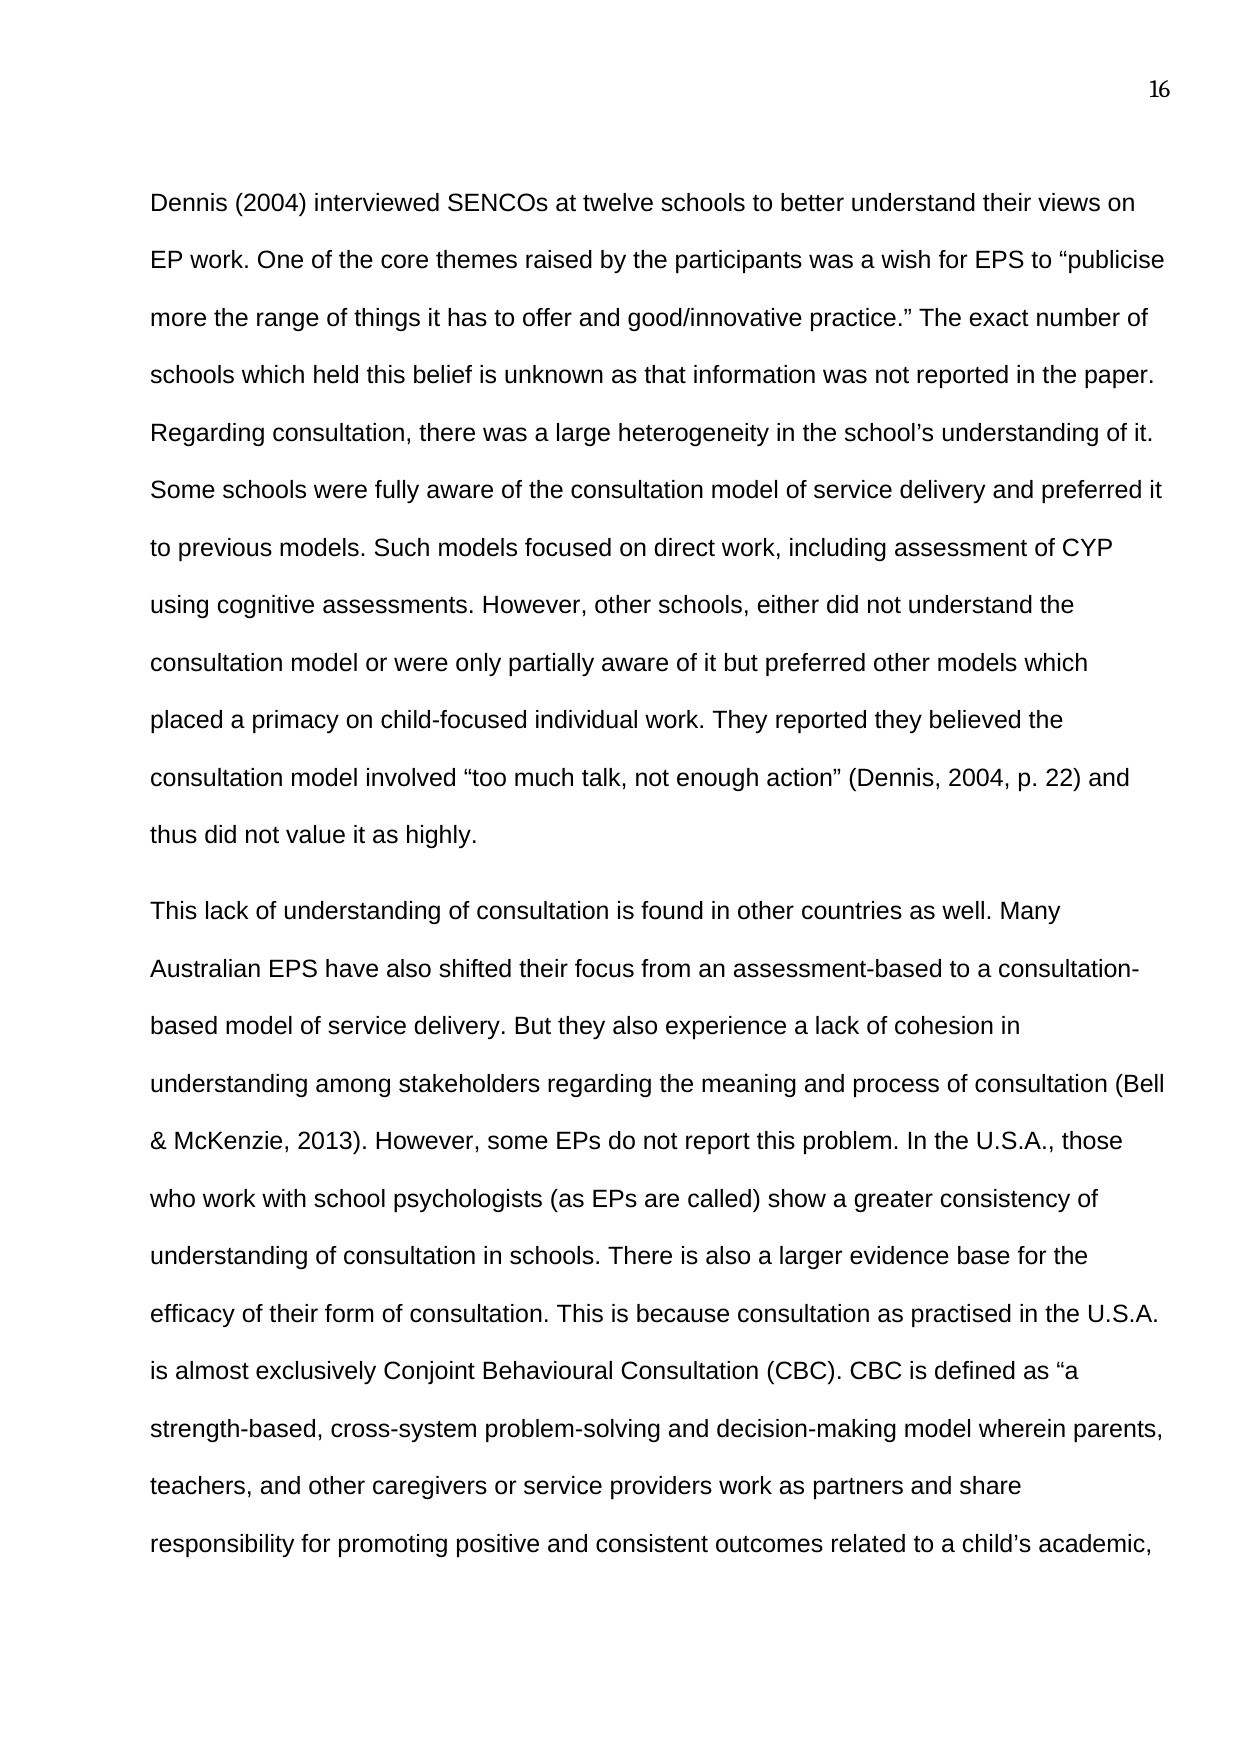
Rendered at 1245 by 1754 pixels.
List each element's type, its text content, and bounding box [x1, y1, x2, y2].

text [150, 896, 1170, 1557]
text Dennis (2004) interviewed SENCOs at twelve schools to better understand their views on EP work. One of the core themes raised by the participants was a wish for EPS to “publicise more the range of things it has to offer and good/innovative practice.” The exact number of schools which held this belief is unknown as that information was not reported in the paper. Regarding consultation, there was a large heterogeneity in the school’s understanding of it. Some schools were fully aware of the consultation model of service delivery and preferred it to previous models. Such models focused on direct work, including assessment of CYP using cognitive assessments. However, other schools, either did not understand the consultation model or were only partially aware of it but preferred other models which placed a primacy on child-focused individual work. They reported they believed the consultation model involved “too much talk, not enough action” (Dennis, 2004, p. 22) and thus did not value it as highly. [150, 187, 1170, 849]
